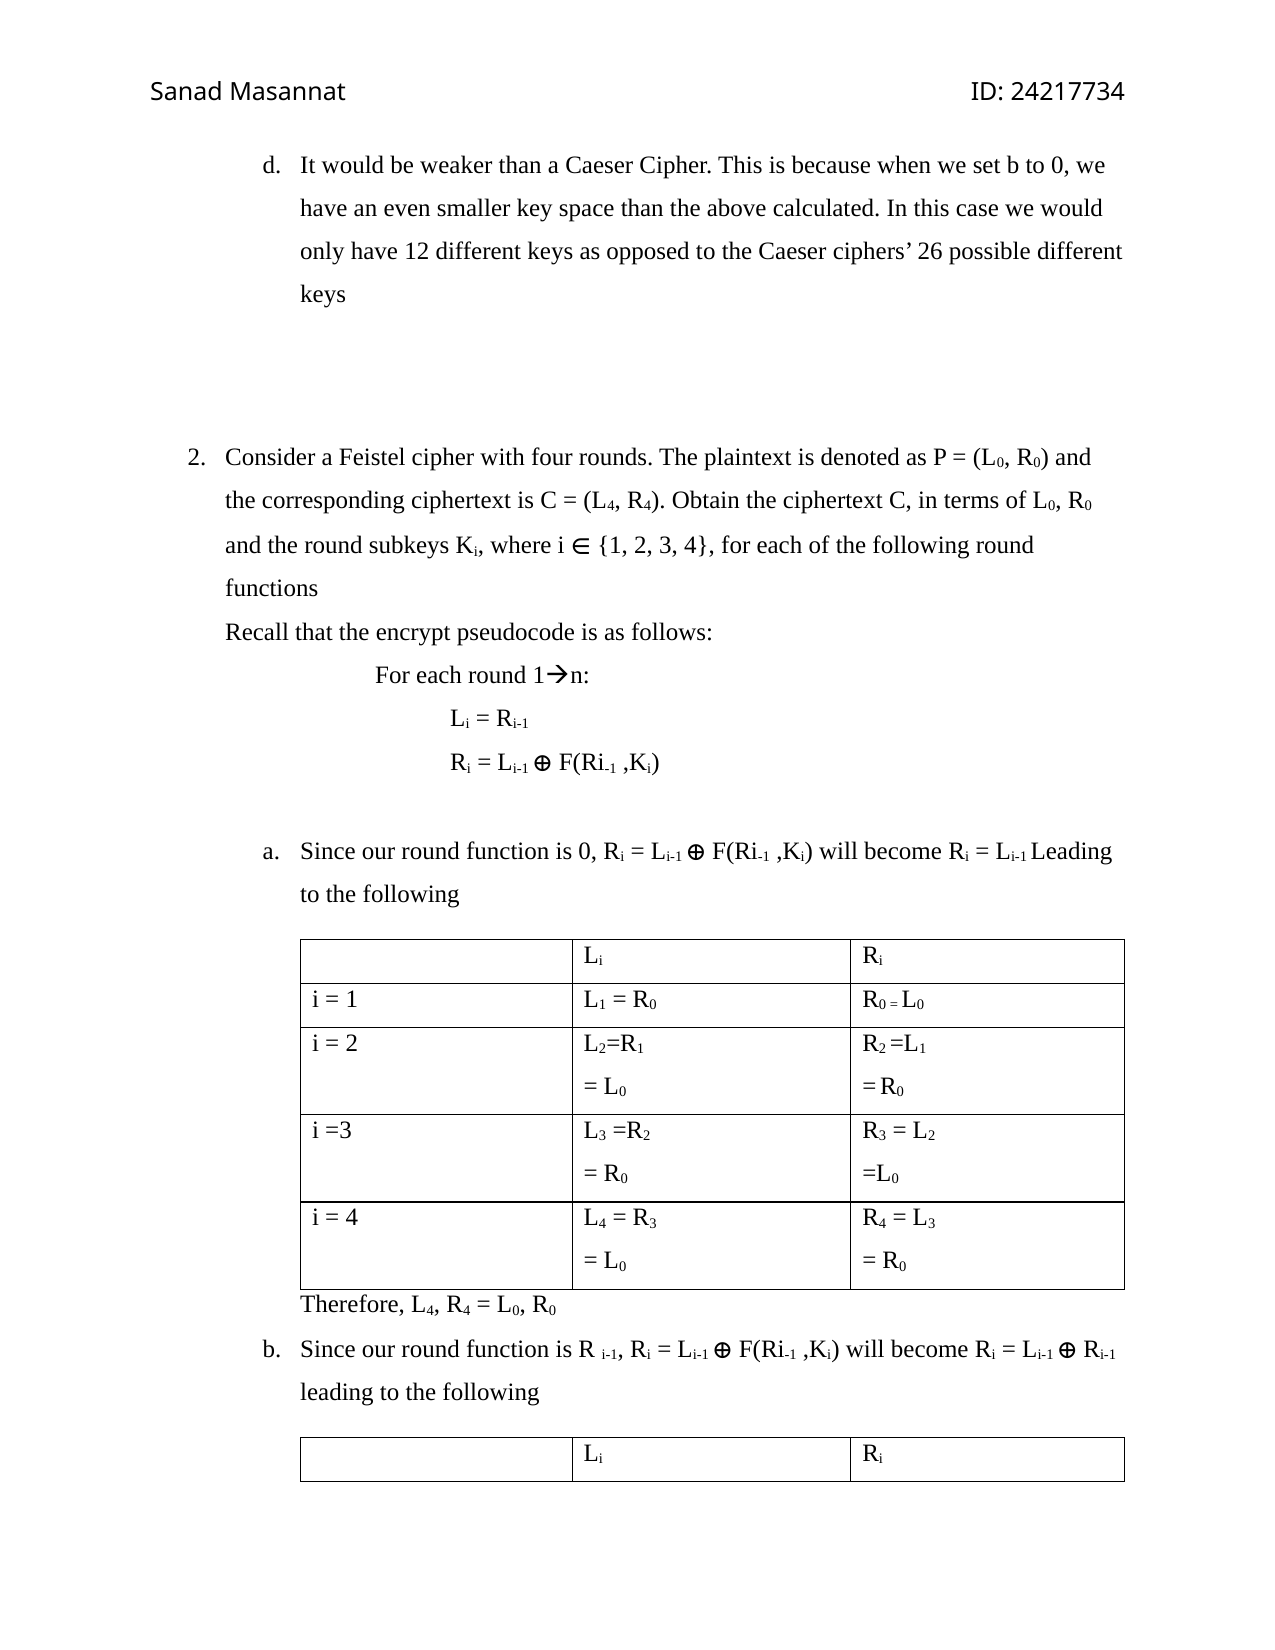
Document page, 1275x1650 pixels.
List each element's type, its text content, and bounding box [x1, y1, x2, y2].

list Therefore, L4, R4 = L0, R0 [300, 1290, 1125, 1318]
table_header Li [573, 940, 850, 983]
table_header [301, 940, 572, 983]
list Recall that the encrypt pseudocode is as follows: [225, 617, 1125, 645]
table_cell L1 = R0 [573, 984, 850, 1027]
list Li = Ri-1 [375, 703, 1125, 732]
list Consider a Feistel cipher with four rounds. The plaintext is denoted as P = (L0, R0) and the corresponding ciphertext is C = (L4, R4). Obtain the ciphertext C, in terms of L0, R0 and the round subkeys Ki, where i ∈ {1, 2, 3, 4}, for each of the following round functions [187, 442, 1125, 602]
table_cell R0 = L0 [851, 984, 1124, 1027]
list It would be weaker than a Caeser Cipher. This is because when we set b to 0, we have an even smaller key space than the above calculated. In this case we would only have 12 different keys as opposed to the Caeser ciphers’ 26 possible different keys [262, 150, 1125, 308]
table_header [301, 1438, 572, 1481]
table_cell R4 = L3 = R0 [851, 1203, 1124, 1288]
table_header Ri [851, 1438, 1124, 1481]
list Since our round function is 0, Ri = Li-1 ⊕ F(Ri-1 ,Ki) will become Ri = Li-1 Leading to the following [262, 834, 1125, 908]
table_cell i = 4 [301, 1203, 572, 1288]
table_cell i =3 [301, 1115, 572, 1201]
list Ri = Li-1 ⊕ F(Ri-1 ,Ki) [375, 746, 1125, 776]
list Since our round function is R i-1, Ri = Li-1 ⊕ F(Ri-1 ,Ki) will become Ri = Li-1 ⊕ Ri-1 leading to the following [262, 1333, 1125, 1406]
table_header Ri [851, 940, 1124, 983]
table_cell L4 = R3 = L0 [573, 1203, 850, 1288]
table_cell R3 = L2 =L0 [851, 1115, 1124, 1201]
table_cell i = 1 [301, 984, 572, 1027]
table_cell R2 =L1 = R0 [851, 1028, 1124, 1114]
table_cell L2=R1 = L0 [573, 1028, 850, 1114]
table_cell L3 =R2 = R0 [573, 1115, 850, 1201]
list For each round 1n: [300, 660, 1125, 688]
table_cell i = 2 [301, 1028, 572, 1114]
table_header Li [573, 1438, 850, 1481]
